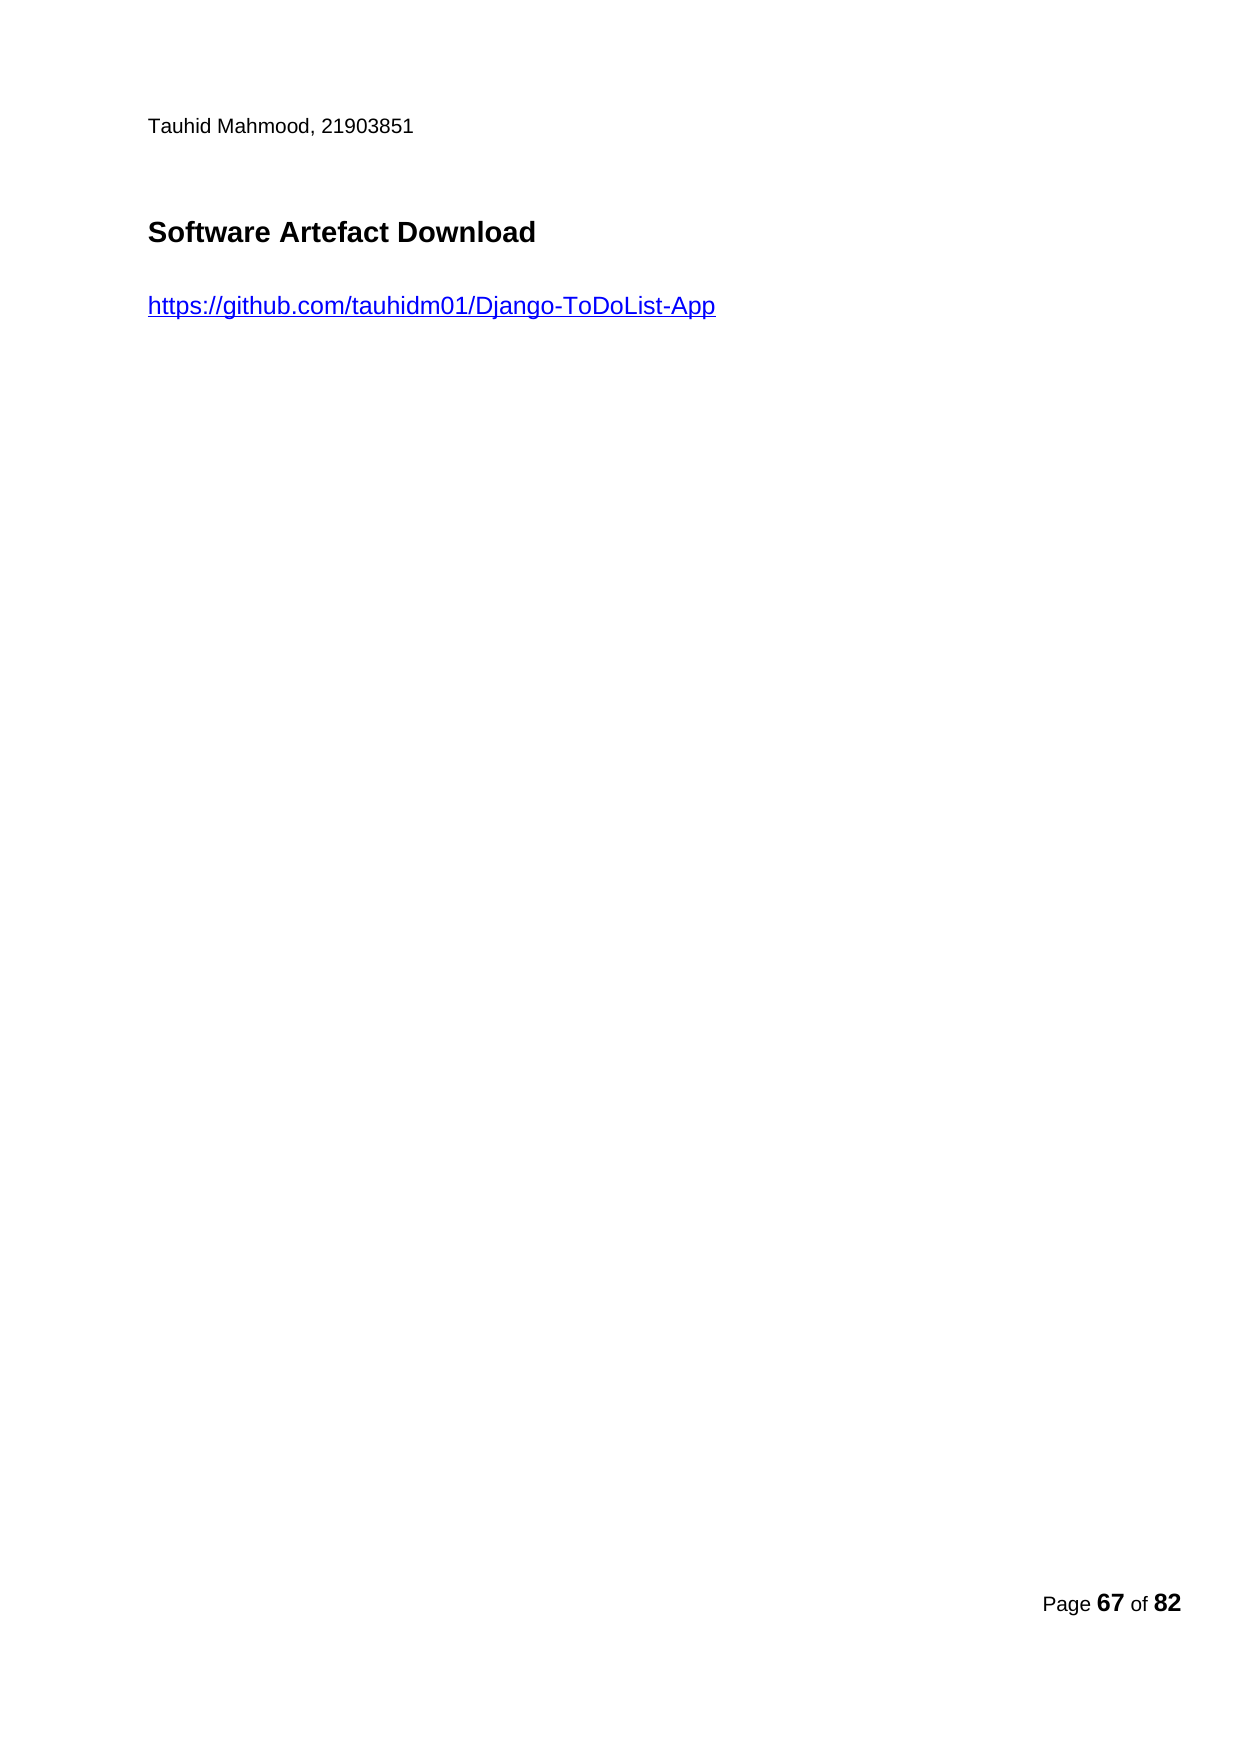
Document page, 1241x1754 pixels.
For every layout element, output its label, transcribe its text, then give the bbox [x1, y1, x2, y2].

text https://github.com/tauhidm01/Django-ToDoList-App [148, 291, 1181, 319]
subtitle Software Artefact Download [148, 215, 1181, 248]
